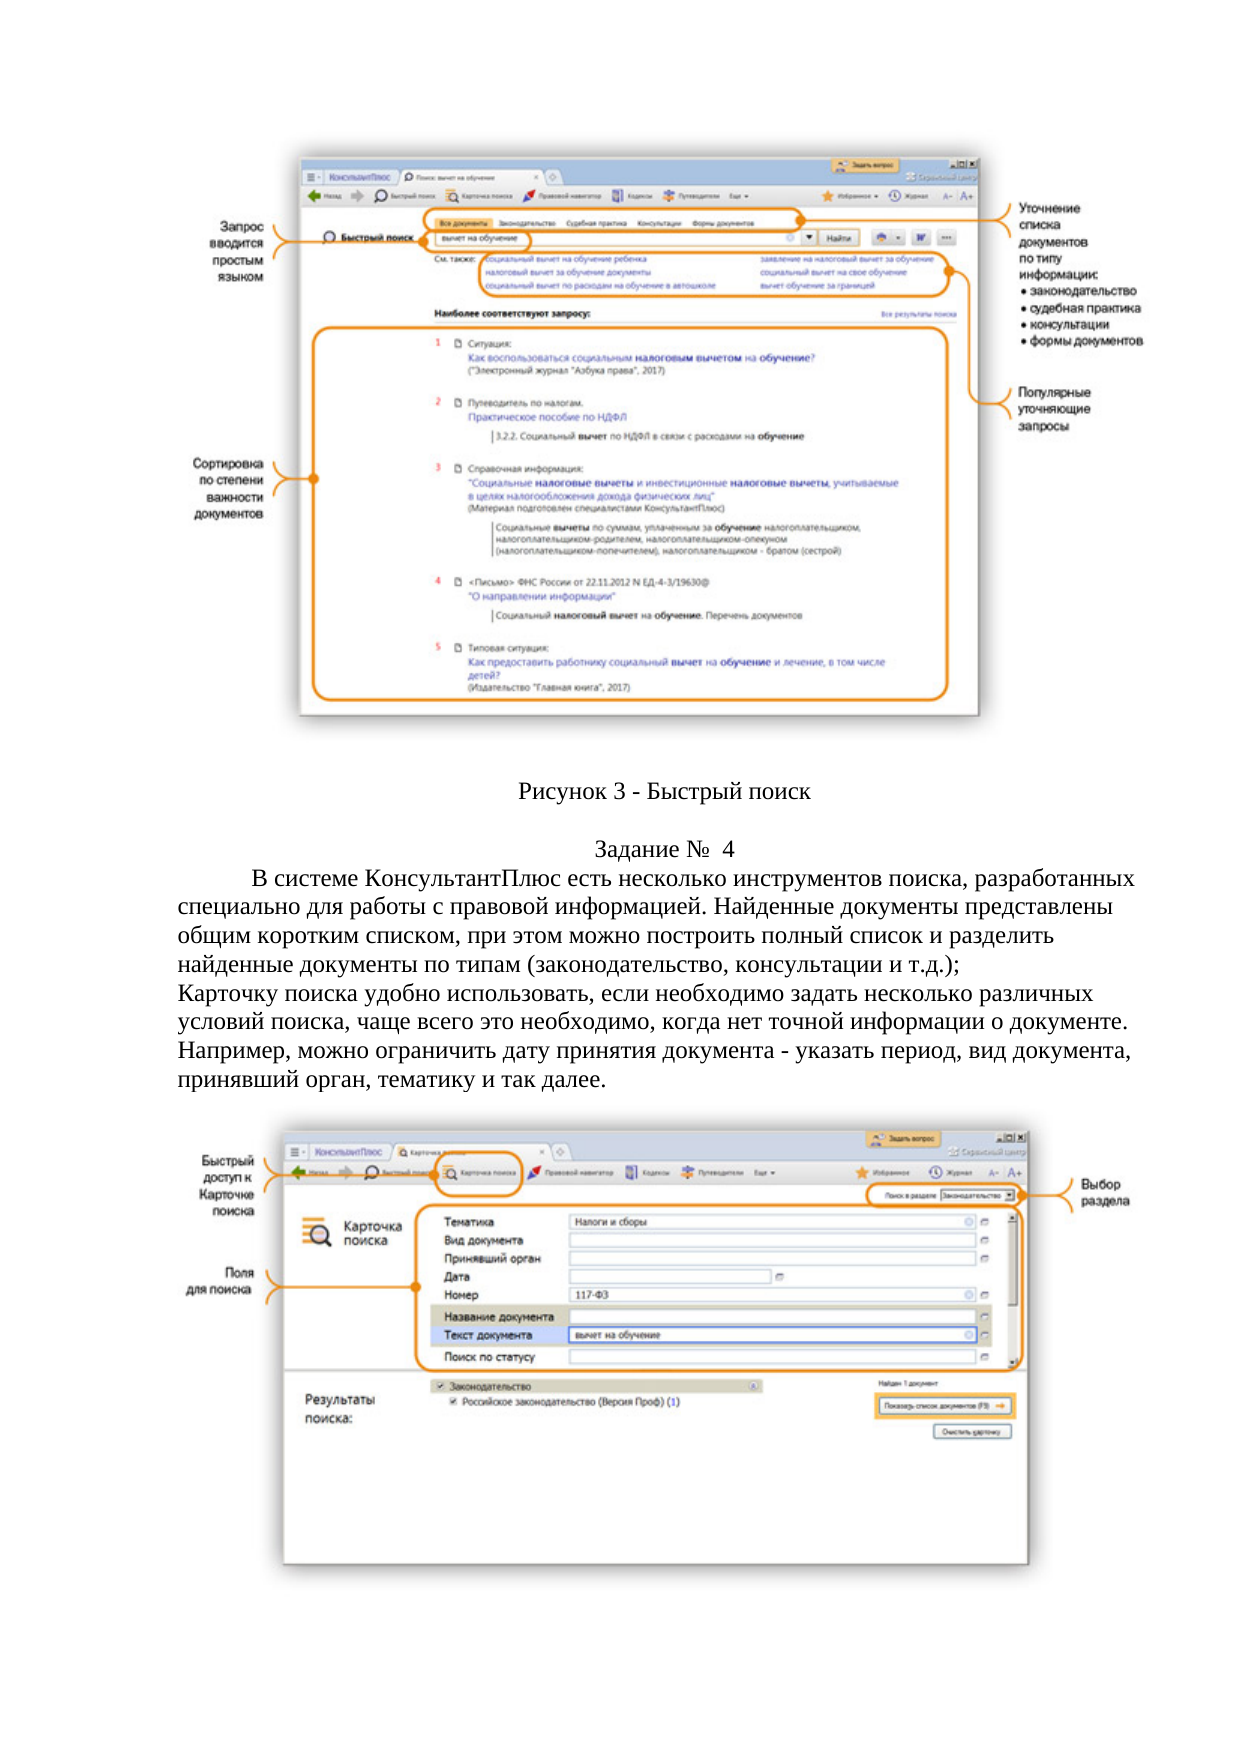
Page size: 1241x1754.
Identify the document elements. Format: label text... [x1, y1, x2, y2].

picture [177, 118, 1152, 777]
text Задание № 4 [177, 834, 1152, 863]
text В системе КонсультантПлюс есть несколько инструментов поиска, разработанных специально для работы с правовой информацией. Найденные документы представлены общим коротким списком, при этом можно построить полный список и разделить найденные документы по типам (законодательство, консультации и т.д.); [177, 863, 1152, 978]
picture [177, 1092, 1152, 1621]
text Карточку поиска удобно использовать, если необходимо задать несколько различных условий поиска, чаще всего это необходимо, когда нет точной информации о документе. Например, можно ограничить дату принятия документа - указать период, вид документа, принявший орган, тематику и так далее. [177, 978, 1152, 1092]
text Рисунок 3 - Быстрый поиск [177, 777, 1152, 805]
